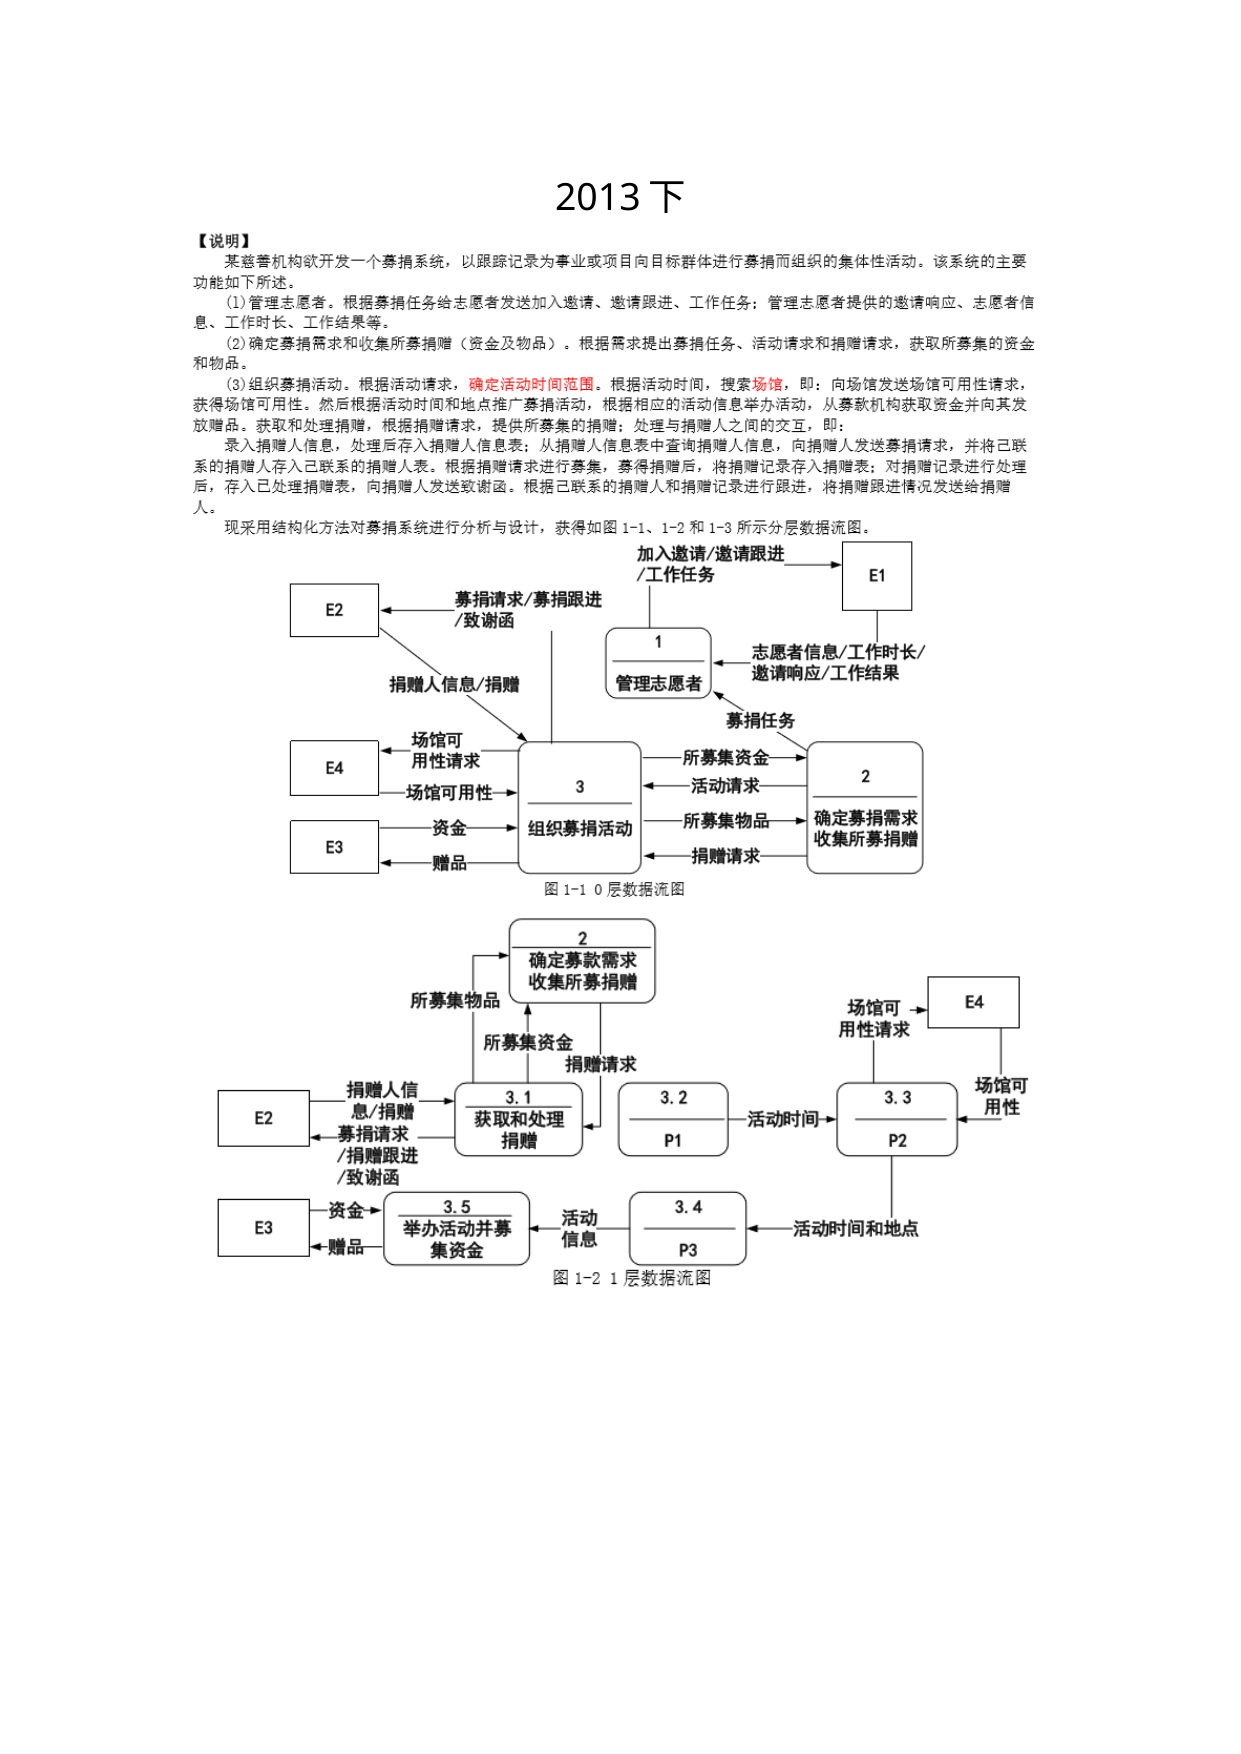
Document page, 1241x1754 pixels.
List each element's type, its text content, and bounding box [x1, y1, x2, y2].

text 2013下 [187, 162, 1053, 227]
picture [187, 909, 1053, 1296]
picture [187, 227, 1053, 899]
